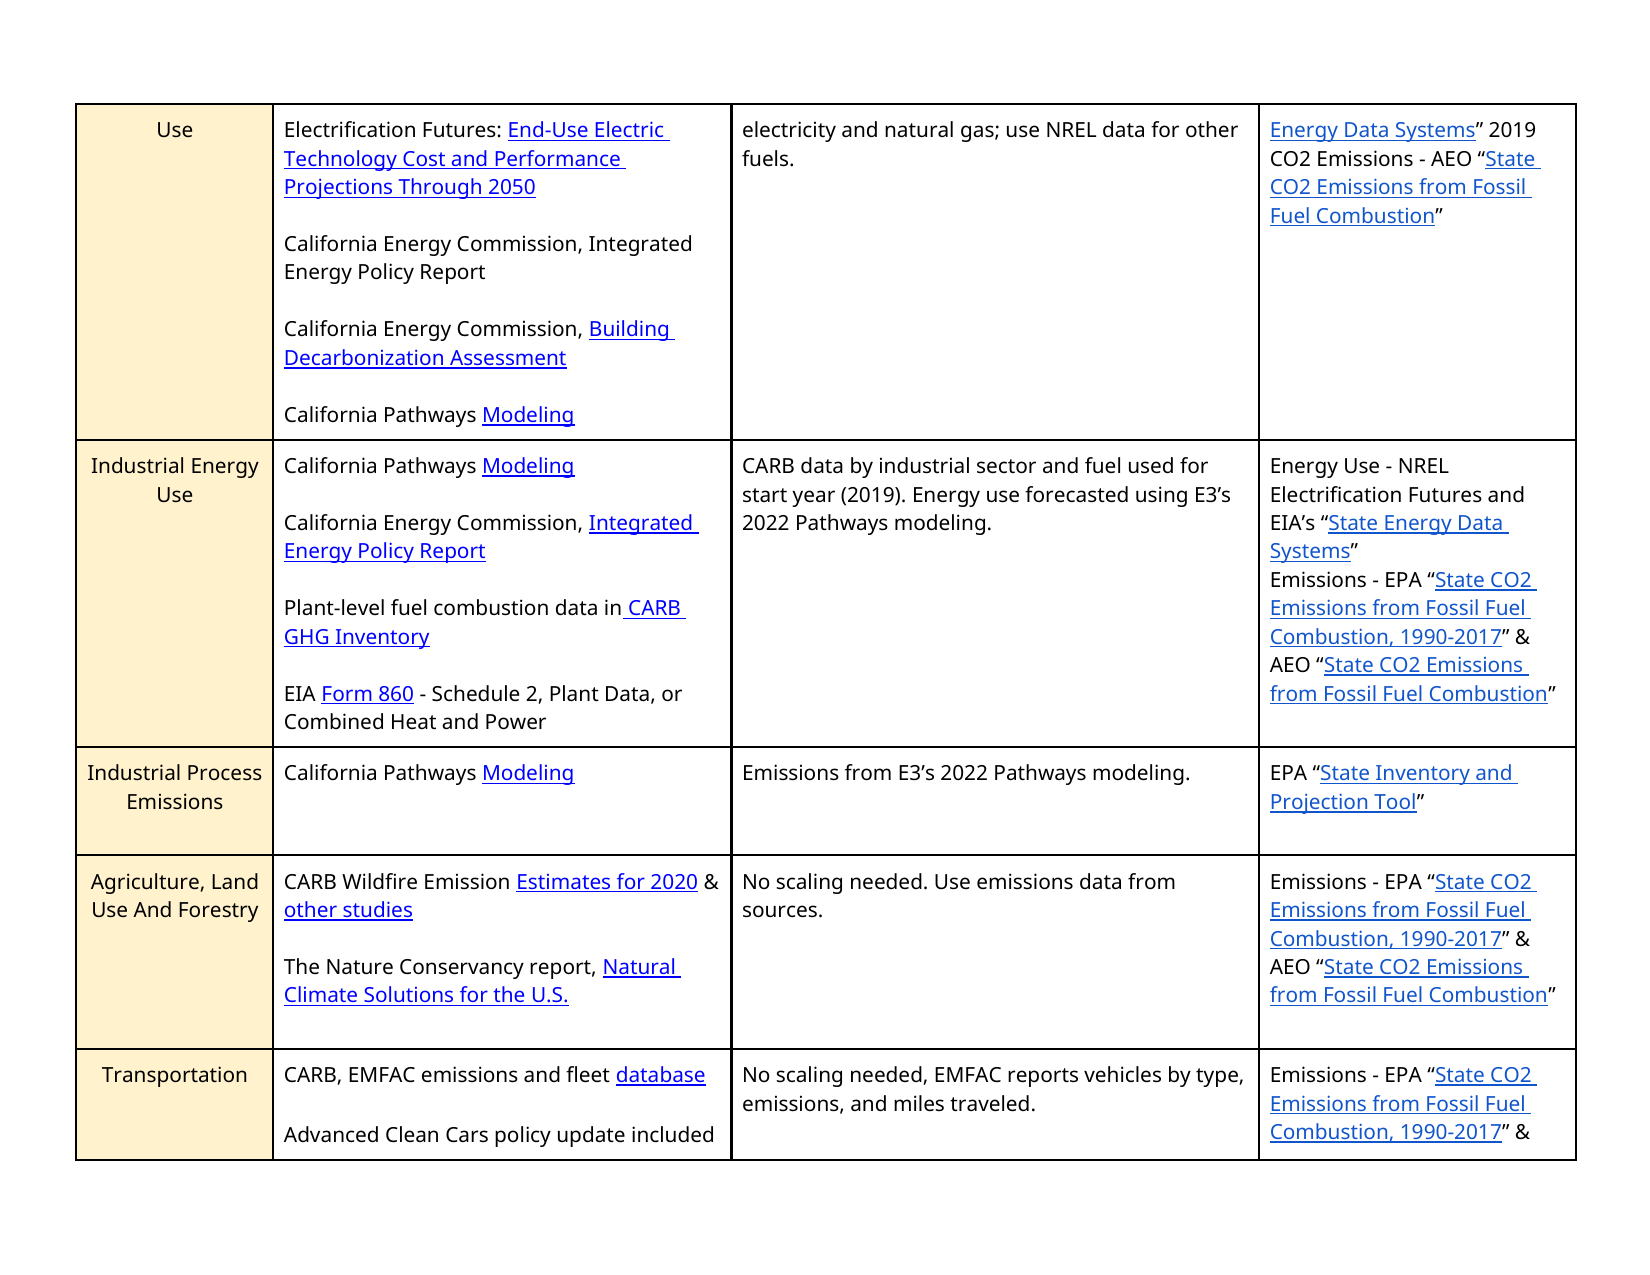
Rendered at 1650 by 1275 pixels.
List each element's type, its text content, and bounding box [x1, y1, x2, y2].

table_cell Energy Use - NREL Electrification Futures and EIA’s “State Energy Data Systems” Emissions - EPA “State CO2 Emissions from Fossil Fuel Combustion, 1990-2017” & AEO “State CO2 Emissions from Fossil Fuel Combustion” [1260, 441, 1575, 746]
table_cell Emissions - EPA “State CO2 Emissions from Fossil Fuel Combustion, 1990-2017” & AEO “State CO2 Emissions from Fossil Fuel Combustion” [1260, 856, 1575, 1048]
table_cell No scaling needed. Use emissions data from sources. [733, 856, 1258, 1048]
table_cell California Pathways Modeling California Energy Commission, Integrated Energy Policy Report Plant-level fuel combustion data in CARB GHG Inventory EIA Form 860 - Schedule 2, Plant Data, or Combined Heat and Power [274, 441, 730, 746]
table_cell Industrial Process Emissions [77, 748, 272, 854]
table_cell California Pathways Modeling [274, 748, 730, 854]
table_cell Transportation [77, 1050, 272, 1159]
table_cell Energy Use - EIA’s “State Energy Data Systems” 2019 CO2 Emissions - AEO “State CO2 Emissions from Fossil Fuel Combustion” [1260, 105, 1575, 439]
table_cell Industrial Energy Use [77, 441, 272, 746]
table_cell CARB data by industrial sector and fuel used for start year (2019). Energy use forecasted using E3’s 2022 Pathways modeling. [733, 441, 1258, 746]
table_cell EPA “State Inventory and Projection Tool” [1260, 748, 1575, 854]
table_cell CARB, EMFAC emissions and fleet database Advanced Clean Cars policy update included in BAU per August 2022 CARB approval. [274, 1050, 730, 1159]
table_cell Emissions - EPA “State CO2 Emissions from Fossil Fuel Combustion, 1990-2017” & AEO “State CO2 Emissions from Fossil Fuel Combustion” [1260, 1050, 1575, 1159]
table_cell Agriculture, Land Use And Forestry [77, 856, 272, 1048]
table_cell Use CEC IEPR data for building energy use for electricity and natural gas; use NREL data for other fuels. [733, 105, 1258, 439]
table_cell CARB Wildfire Emission Estimates for 2020 & other studies The Nature Conservancy report, Natural Climate Solutions for the U.S. [274, 856, 730, 1048]
table_cell Building Energy Use [77, 105, 272, 439]
table_cell Emissions from E3’s 2022 Pathways modeling. [733, 748, 1258, 854]
